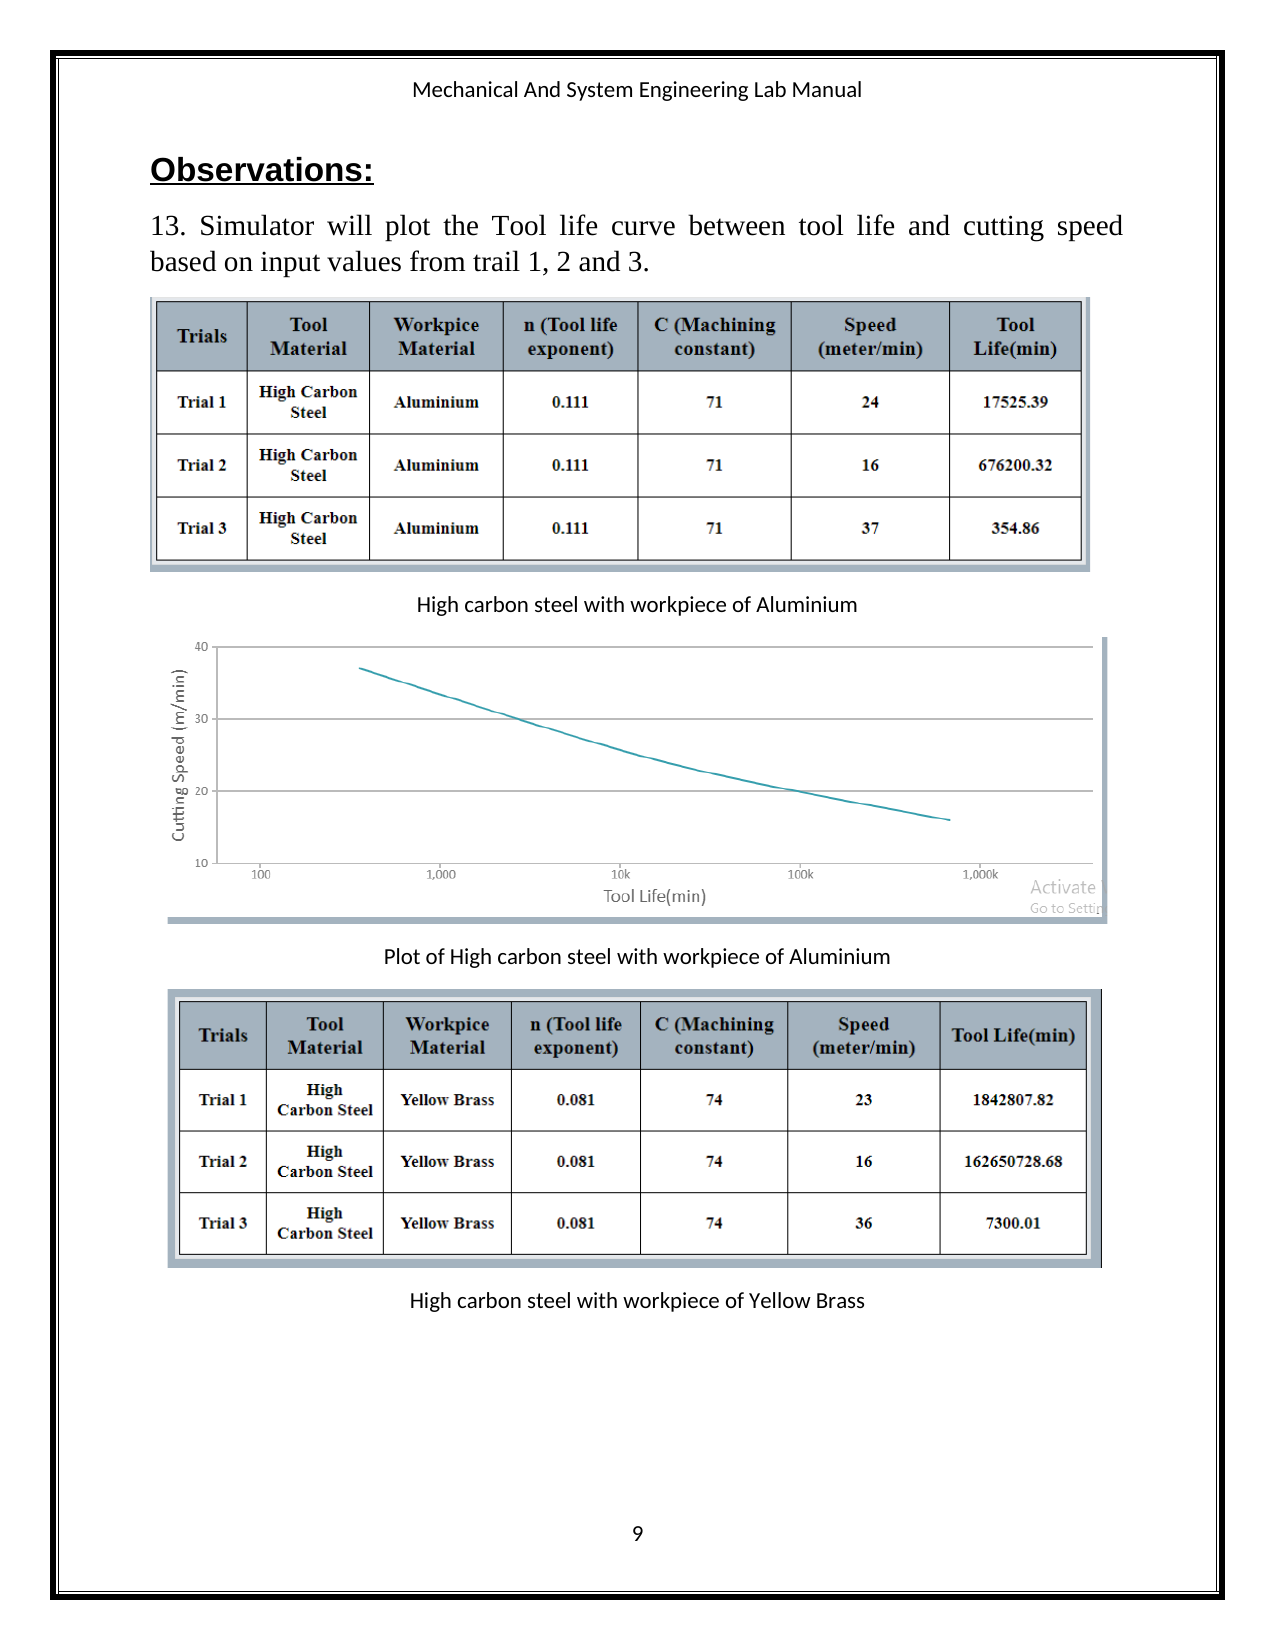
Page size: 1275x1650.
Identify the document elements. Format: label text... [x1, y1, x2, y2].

text Observations: [150, 150, 1125, 188]
picture [167, 637, 1108, 924]
text High carbon steel with workpiece of Aluminium [150, 590, 1125, 618]
text 13. Simulator will plot the Tool life curve between tool life and cutting speed based on input values from trail 1, 2 and 3. [150, 208, 1125, 278]
text Plot of High carbon steel with workpiece of Aluminium [150, 942, 1125, 971]
text High carbon steel with workpiece of Yellow Brass [150, 1286, 1125, 1314]
picture [167, 989, 1108, 1268]
picture [150, 297, 1091, 572]
